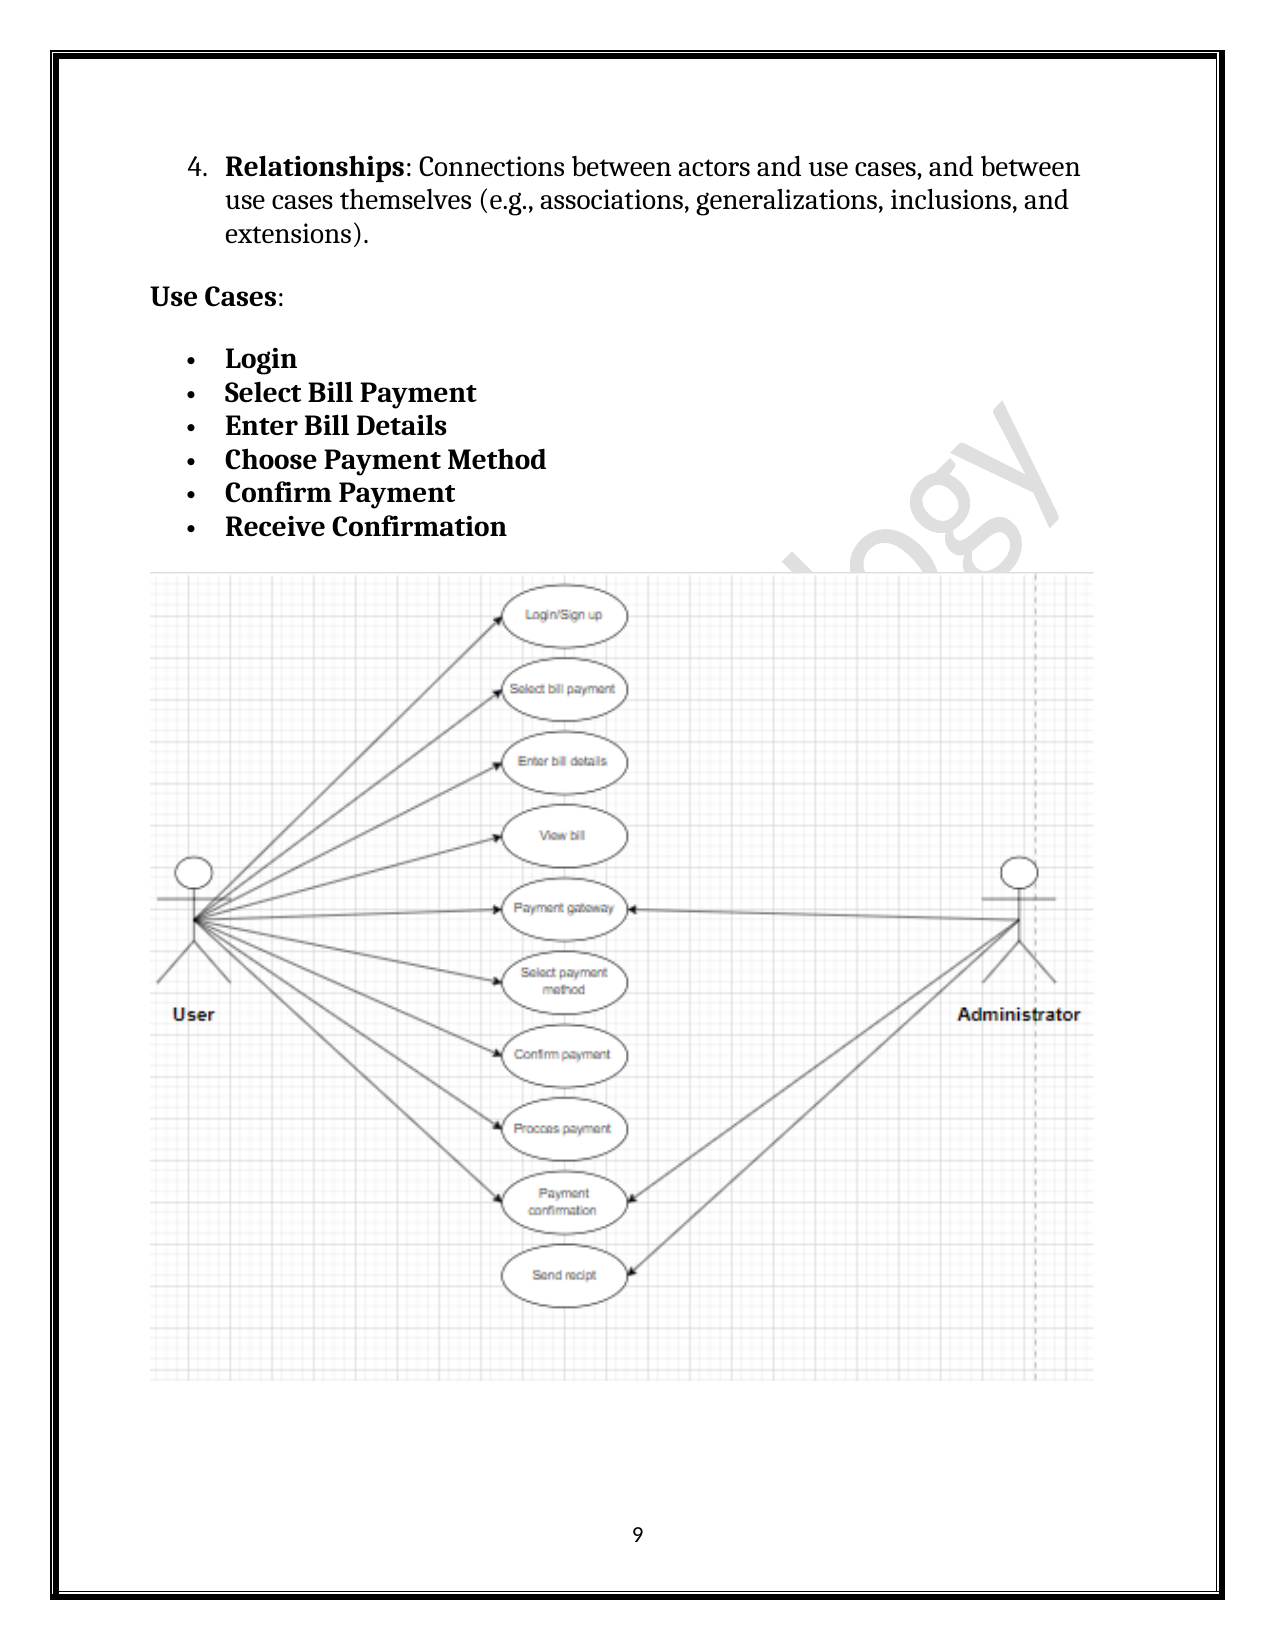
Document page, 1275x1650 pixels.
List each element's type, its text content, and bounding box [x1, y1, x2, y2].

list Choose Payment Method [187, 443, 1125, 477]
list Select Bill Payment [187, 376, 1125, 409]
list Enter Bill Details [187, 409, 1125, 443]
text Use Cases: [150, 280, 1125, 313]
list Relationships: Connections between actors and use cases, and between use cases themselves (e.g., associations, generalizations, inclusions, and extensions). [187, 150, 1125, 251]
list Login [187, 342, 1125, 376]
picture [150, 572, 1094, 1381]
list Confirm Payment [187, 477, 1125, 510]
list Receive Confirmation [187, 510, 1125, 544]
